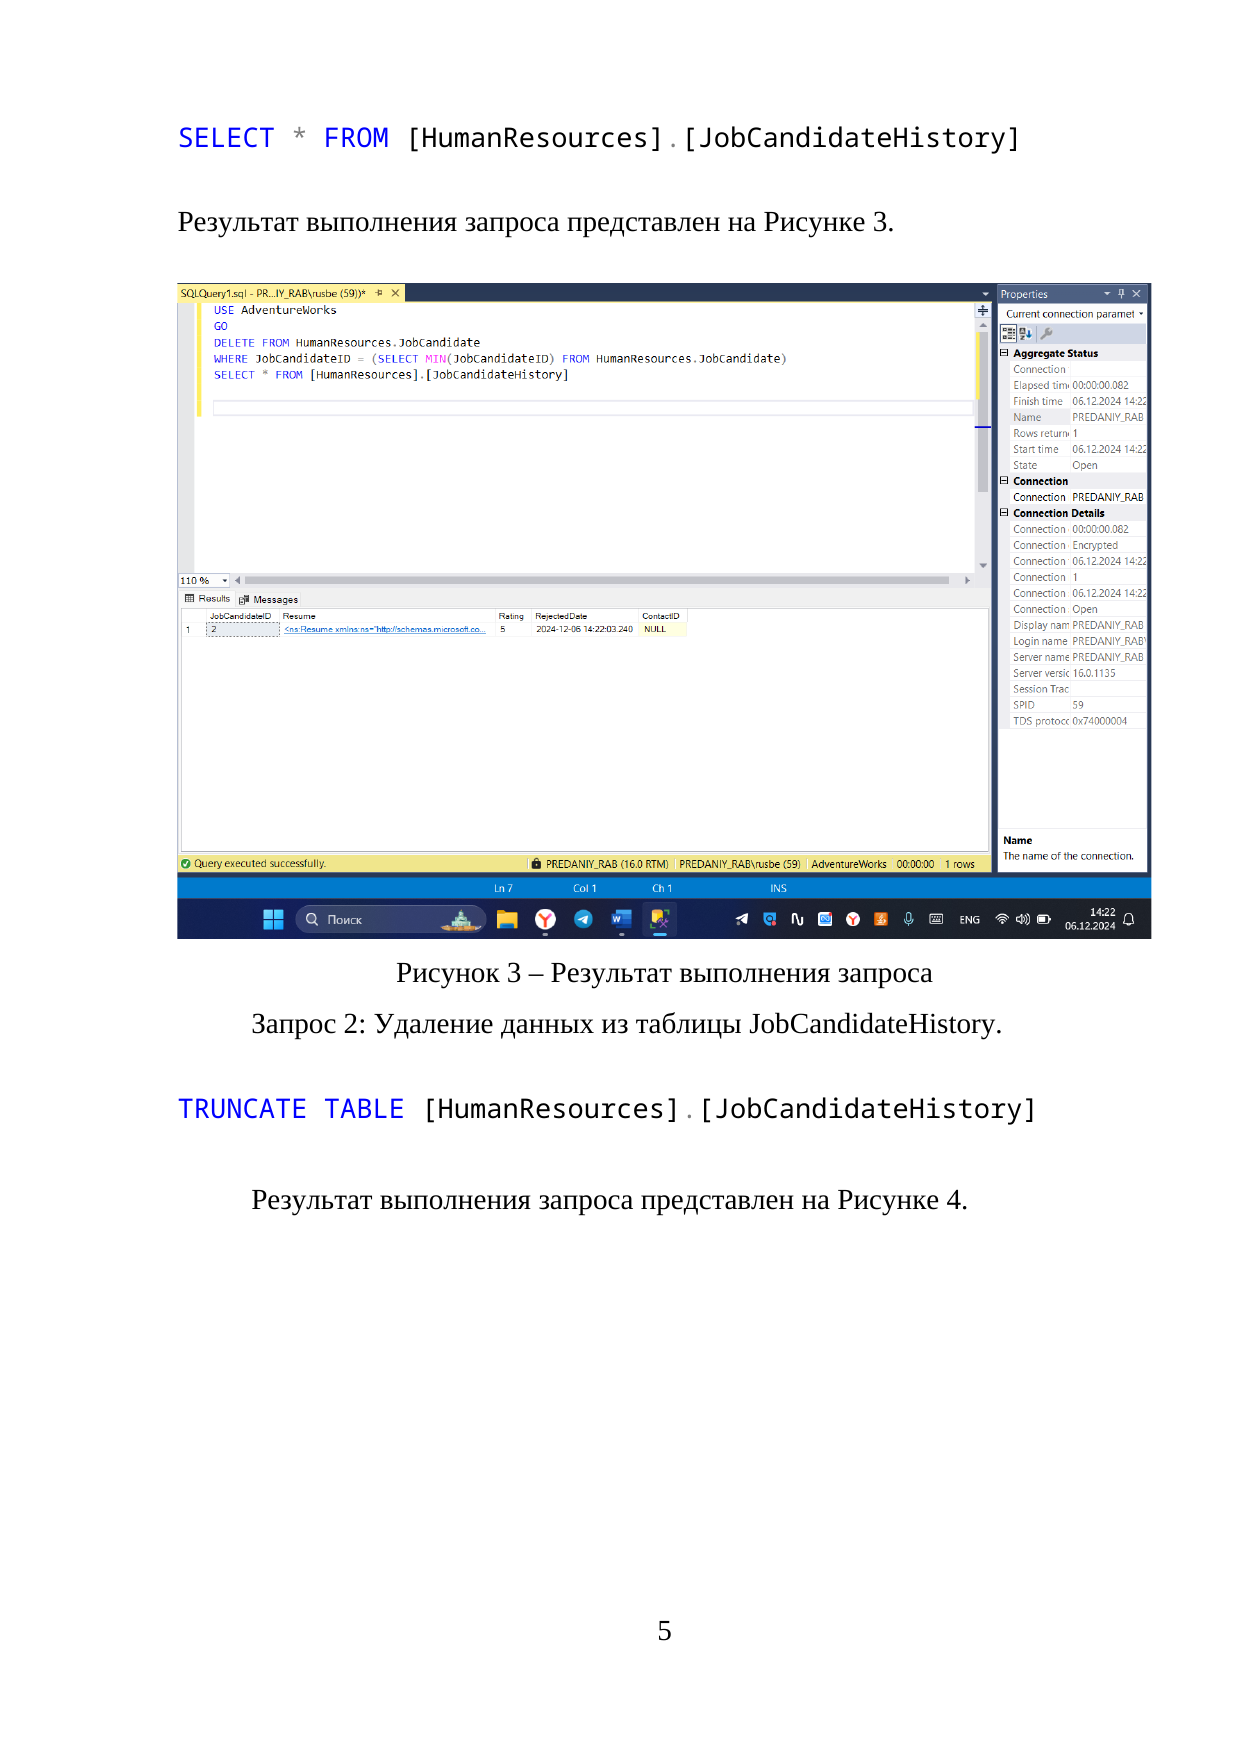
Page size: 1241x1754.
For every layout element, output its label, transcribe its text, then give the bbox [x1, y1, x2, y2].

text Результат выполнения запроса представлен на Рисунке 3. [177, 204, 1152, 238]
picture [177, 283, 1152, 939]
text SELECT * FROM [HumanResources].[JobCandidateHistory] [177, 118, 1152, 155]
text Запрос 2: Удаление данных из таблицы JobCandidateHistory. [177, 1006, 1152, 1039]
text TRUNCATE TABLE [HumanResources].[JobCandidateHistory] [177, 1090, 1152, 1127]
text Результат выполнения запроса представлен на Рисунке 4. [177, 1182, 1152, 1215]
text Рисунок 3 – Результат выполнения запроса [177, 956, 1152, 989]
